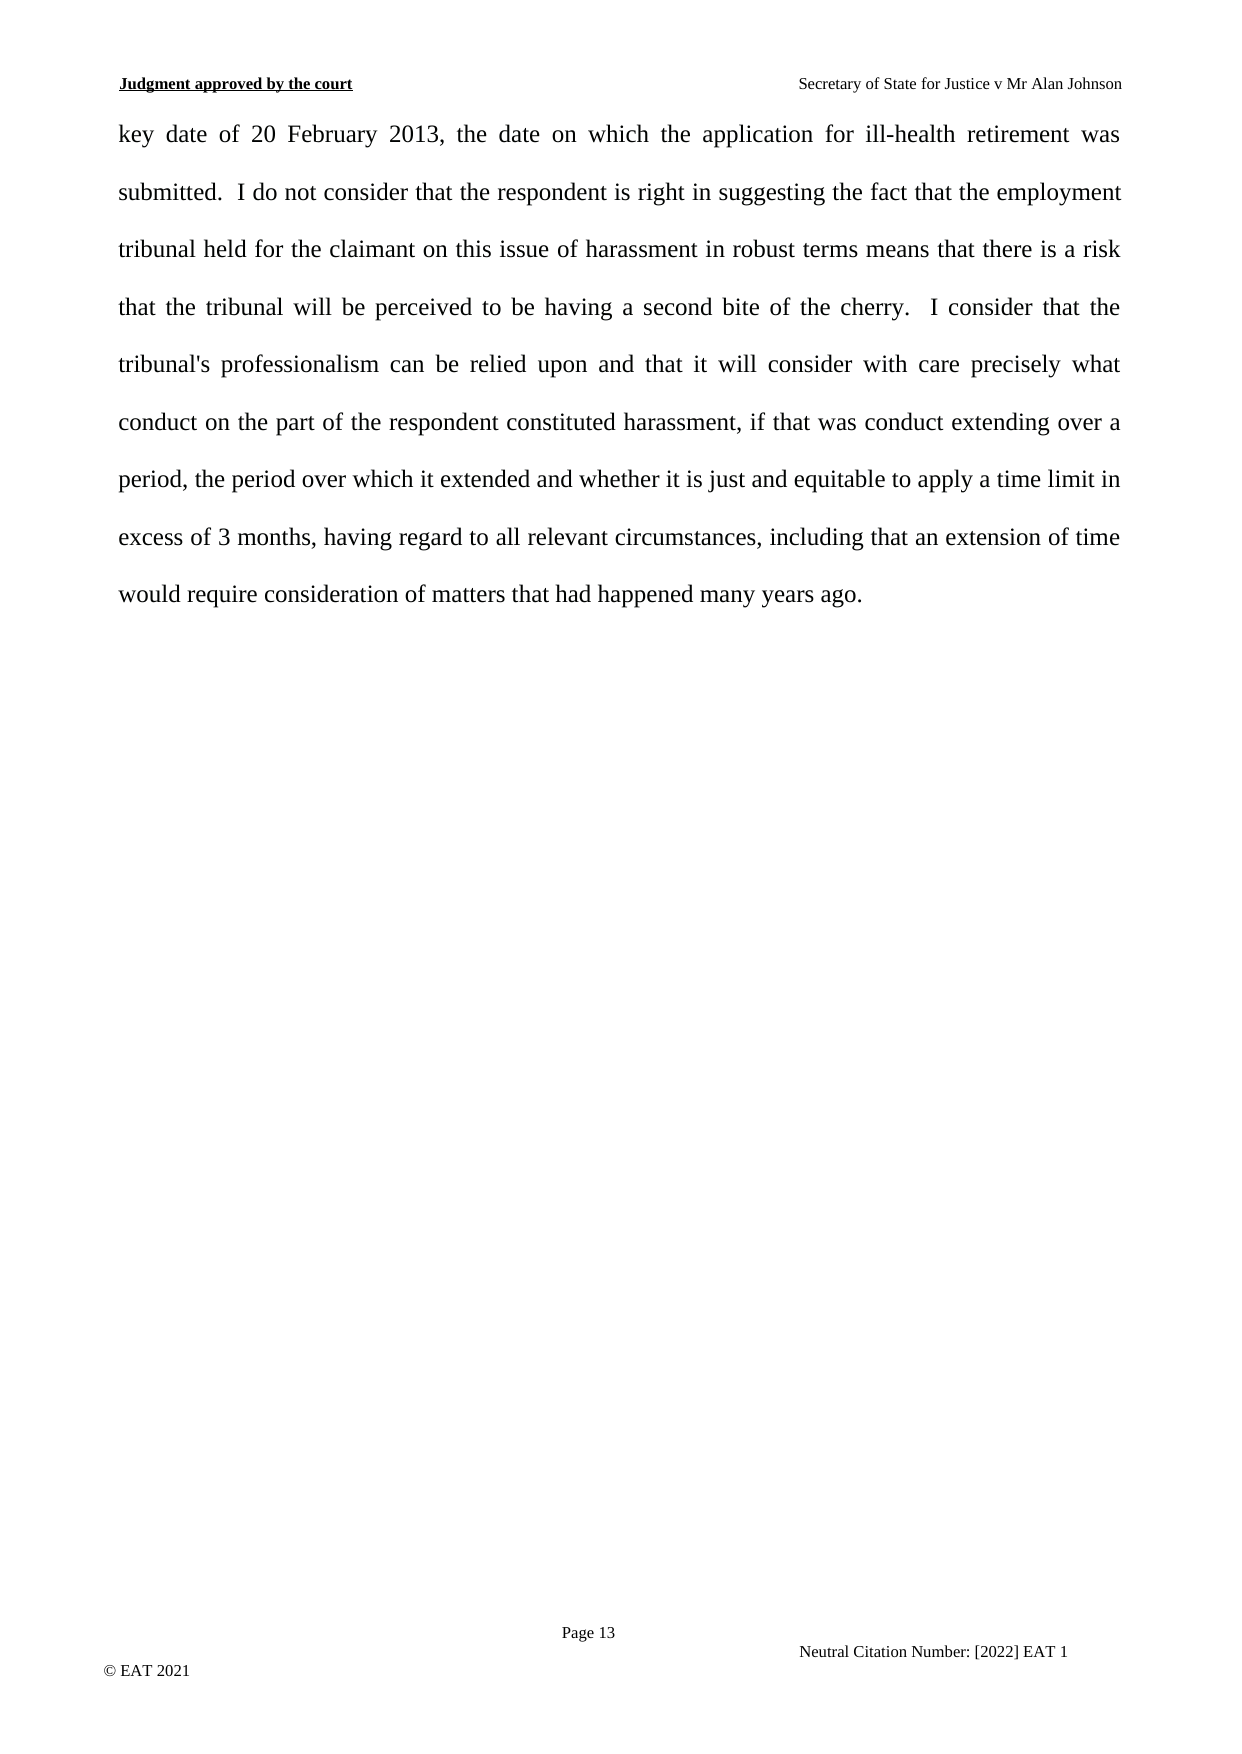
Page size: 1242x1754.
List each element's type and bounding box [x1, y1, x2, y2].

list [118, 119, 1122, 608]
